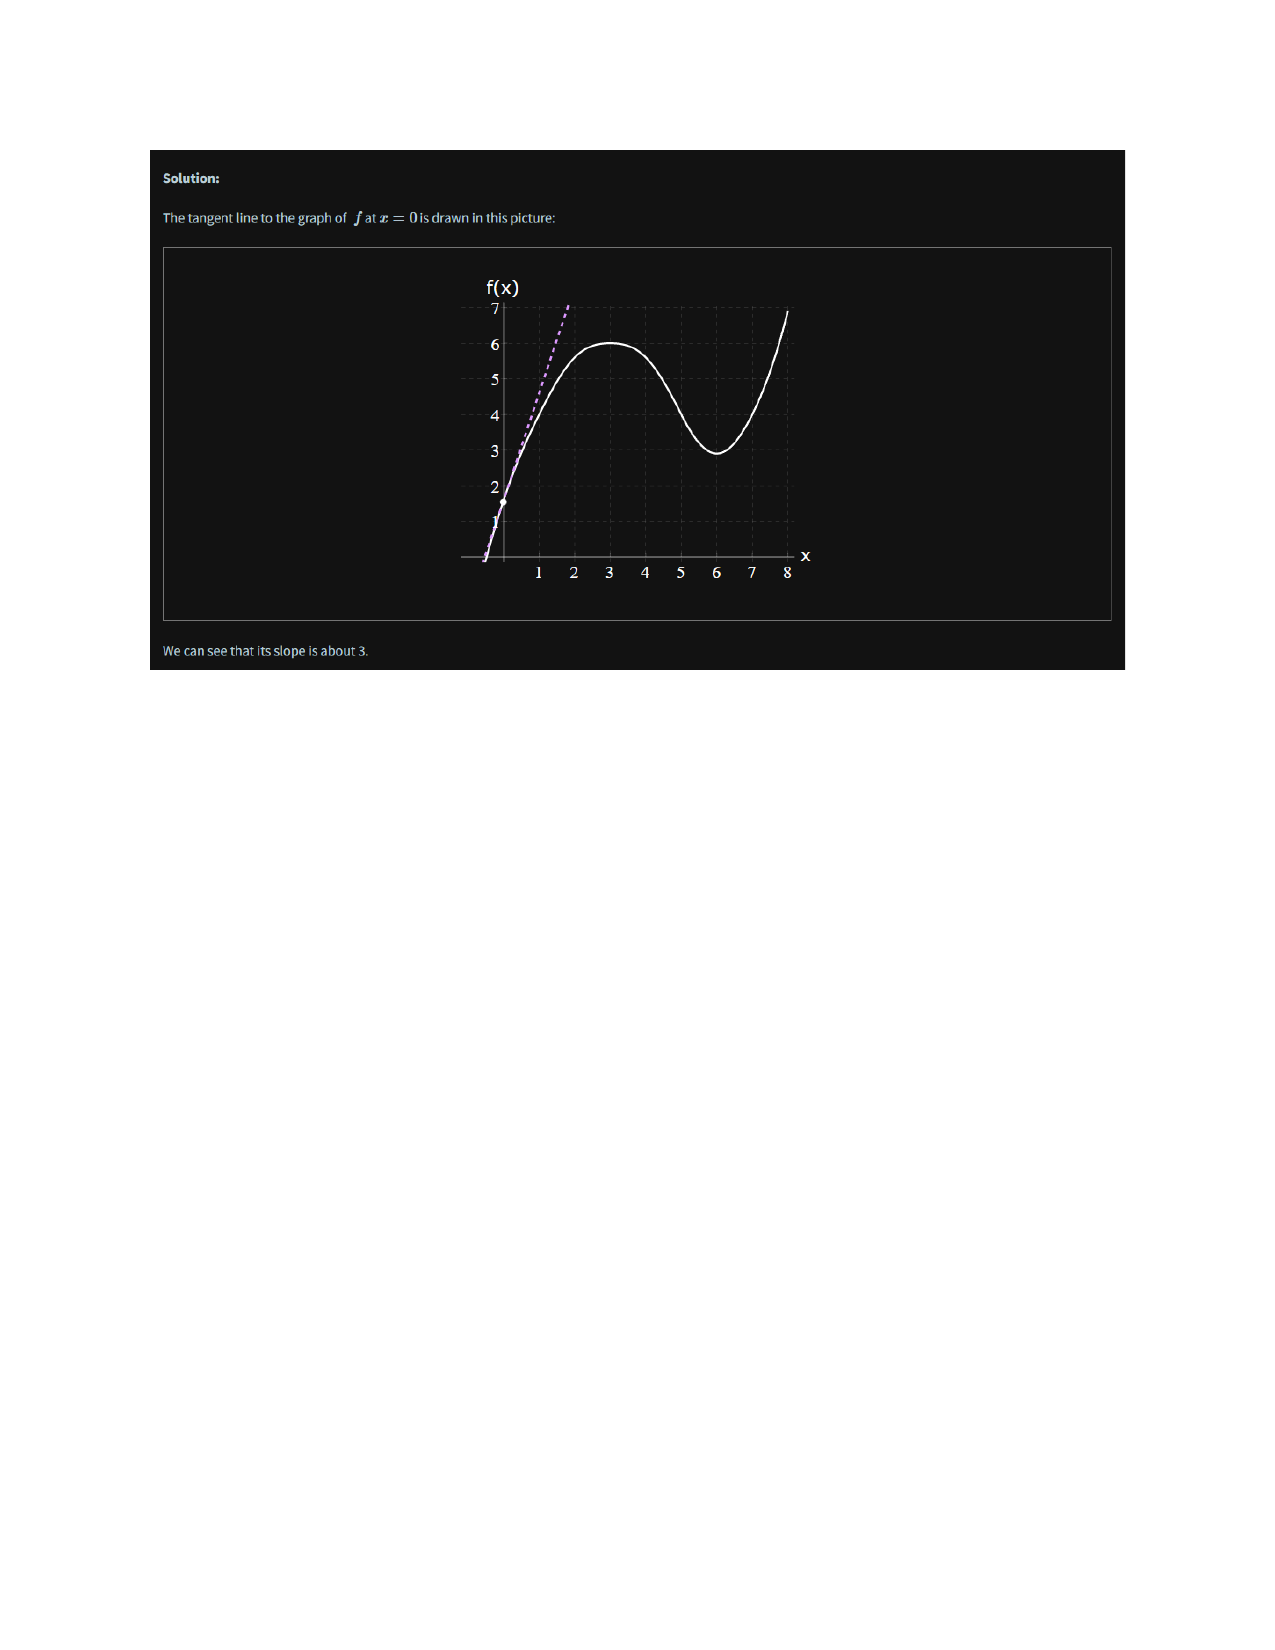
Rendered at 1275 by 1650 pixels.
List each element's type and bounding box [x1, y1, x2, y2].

picture [150, 150, 1125, 670]
